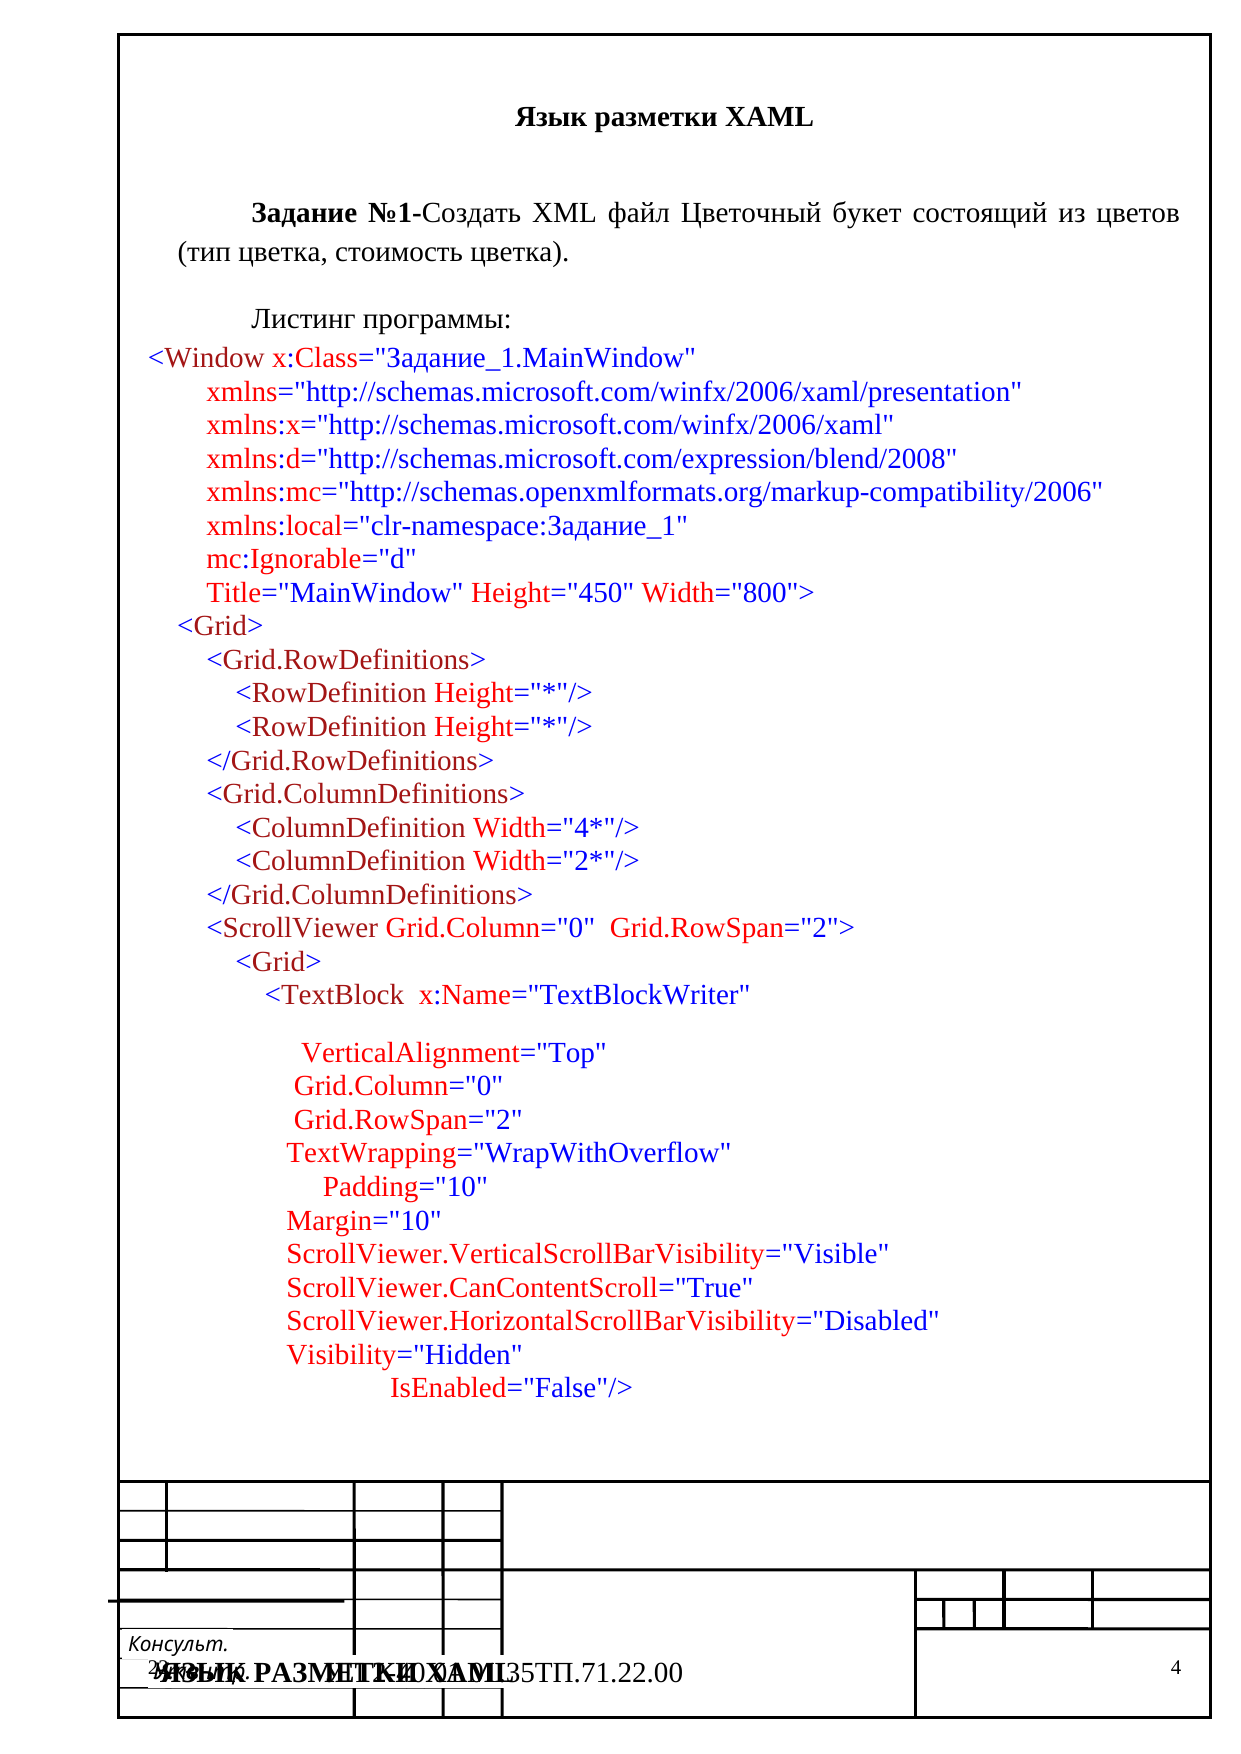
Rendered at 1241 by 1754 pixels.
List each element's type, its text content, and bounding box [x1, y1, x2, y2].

text Язык разметки XAML [148, 99, 1181, 133]
text Margin="10" [148, 1203, 1181, 1236]
text <ScrollViewer Grid.Column="0" Grid.RowSpan="2"> [148, 910, 1181, 944]
text ScrollViewer.CanContentScroll="True" [148, 1270, 1181, 1303]
text Visibility="Hidden" [148, 1337, 1181, 1370]
text Title="MainWindow" Height="450" Width="800"> [148, 575, 1181, 608]
text </Grid.ColumnDefinitions> [148, 877, 1181, 910]
text <ColumnDefinition Width="4*"/> [148, 810, 1181, 843]
text <RowDefinition Height="*"/> [148, 676, 1181, 709]
text mc:Ignorable="d" [148, 541, 1181, 575]
text </Grid.RowDefinitions> [148, 743, 1181, 776]
text <RowDefinition Height="*"/> [148, 709, 1181, 743]
text Grid.Column="0" [148, 1068, 1181, 1102]
text xmlns:d="http://schemas.microsoft.com/expression/blend/2008" [148, 441, 1181, 474]
text ScrollViewer.HorizontalScrollBarVisibility="Disabled" [148, 1303, 1181, 1337]
text <Window x:Class="Задание_1.MainWindow" [148, 340, 1181, 374]
text <ColumnDefinition Width="2*"/> [148, 843, 1181, 877]
text TextWrapping="WrapWithOverflow" [148, 1136, 1181, 1169]
text <TextBlock x:Name="TextBlockWriter" [148, 977, 1181, 1011]
text Padding="10" [148, 1169, 1181, 1203]
text <Grid.RowDefinitions> [148, 642, 1181, 676]
text Листинг программы: [177, 302, 1181, 335]
text xmlns="http://schemas.microsoft.com/winfx/2006/xaml/presentation" [148, 374, 1181, 407]
text Задание №1-Создать XML файл Цветочный букет состоящий из цветов (тип цветка, стоимость цветка). [177, 195, 1181, 267]
text ScrollViewer.VerticalScrollBarVisibility="Visible" [148, 1236, 1181, 1270]
text <Grid> [148, 608, 1181, 642]
text Grid.RowSpan="2" [148, 1102, 1181, 1136]
text xmlns:mc="http://schemas.openxmlformats.org/markup-compatibility/2006" [148, 474, 1181, 508]
text xmlns:x="http://schemas.microsoft.com/winfx/2006/xaml" [148, 407, 1181, 441]
text IsEnabled="False"/> [177, 1370, 1181, 1404]
text <Grid> [148, 944, 1181, 977]
text xmlns:local="clr-namespace:Задание_1" [148, 508, 1181, 541]
text VerticalAlignment="Top" [148, 1035, 1181, 1068]
text <Grid.ColumnDefinitions> [148, 776, 1181, 810]
